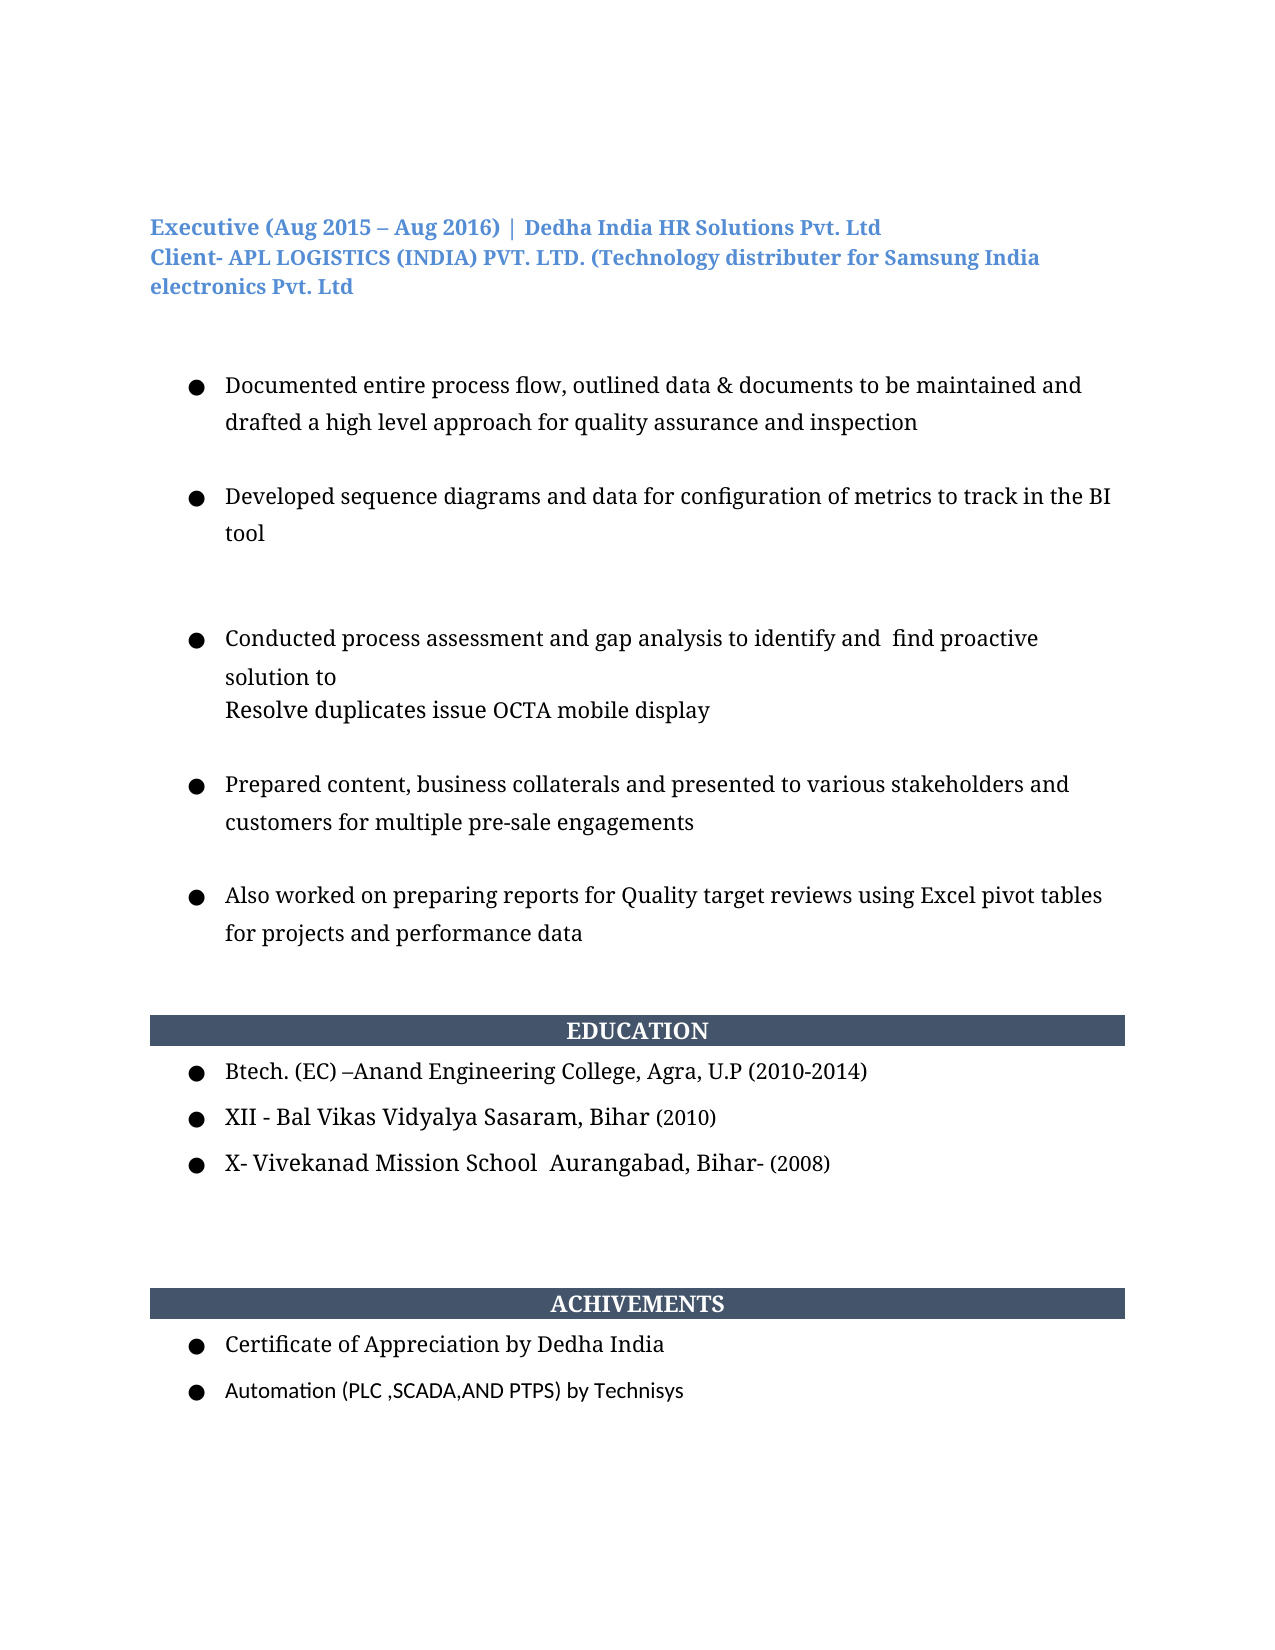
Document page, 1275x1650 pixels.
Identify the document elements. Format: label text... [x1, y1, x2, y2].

list X- Vivekanad Mission School Aurangabad, Bihar- (2008) [187, 1141, 1125, 1183]
list Conducted process assessment and gap analysis to identify and find proactive solution to [187, 615, 1125, 692]
text ACHIVEMENTS [150, 1288, 1125, 1319]
list Documented entire process flow, outlined data & documents to be maintained and drafted a high level approach for quality assurance and inspection [187, 362, 1125, 437]
list Certificate of Appreciation by Dedha India [187, 1322, 1125, 1364]
list Btech. (EC) –Anand Engineering College, Agra, U.P (2010-2014) [187, 1048, 1125, 1091]
list Automation (PLC ,SCADA,AND PTPS) by Technisys [187, 1368, 1125, 1410]
list XII - Bal Vikas Vidyalya Sasaram, Bihar (2010) [187, 1094, 1125, 1137]
list Also worked on preparing reports for Quality target reviews using Excel pivot tables for projects and performance data [187, 873, 1125, 947]
list Prepared content, business collaterals and presented to various stakeholders and customers for multiple pre-sale engagements [187, 762, 1125, 837]
list Developed sequence diagrams and data for configuration of metrics to track in the BI tool [187, 473, 1125, 548]
text EDUCATION [150, 1015, 1125, 1046]
text Resolve duplicates issue OCTA mobile display [225, 694, 1125, 726]
text Executive (Aug 2015 – Aug 2016) | Dedha India HR Solutions Pvt. Ltd Client- APL LOGISTICS (INDIA) PVT. LTD. (Technology distributer for Samsung India electronics Pvt. Ltd [150, 212, 1125, 300]
